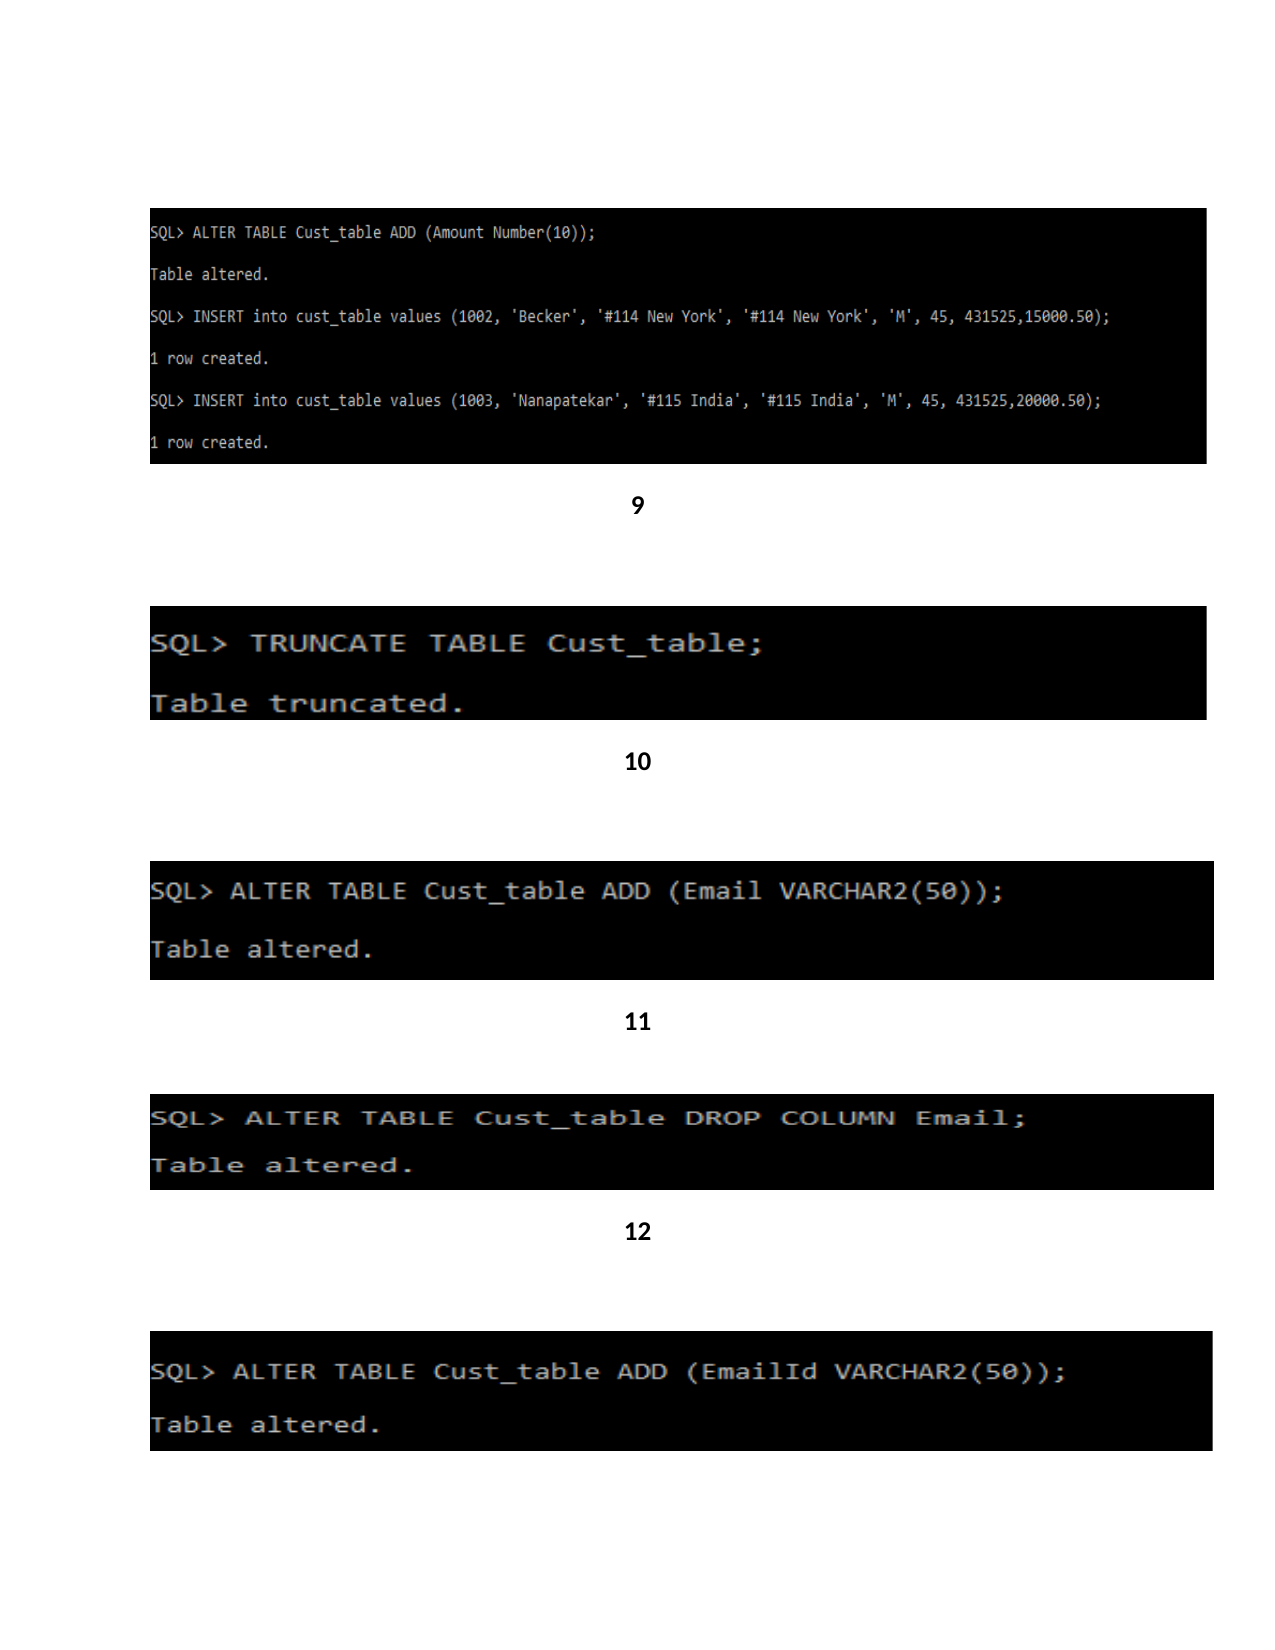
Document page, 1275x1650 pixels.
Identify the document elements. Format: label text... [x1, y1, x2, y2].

picture [150, 606, 1207, 720]
text 11 [150, 1004, 1125, 1069]
picture [150, 208, 1207, 464]
text 10 [150, 744, 1125, 777]
picture [150, 861, 1214, 980]
text 9 [150, 488, 1125, 521]
picture [150, 1331, 1213, 1451]
text 12 [150, 1214, 1125, 1247]
picture [150, 1094, 1214, 1190]
